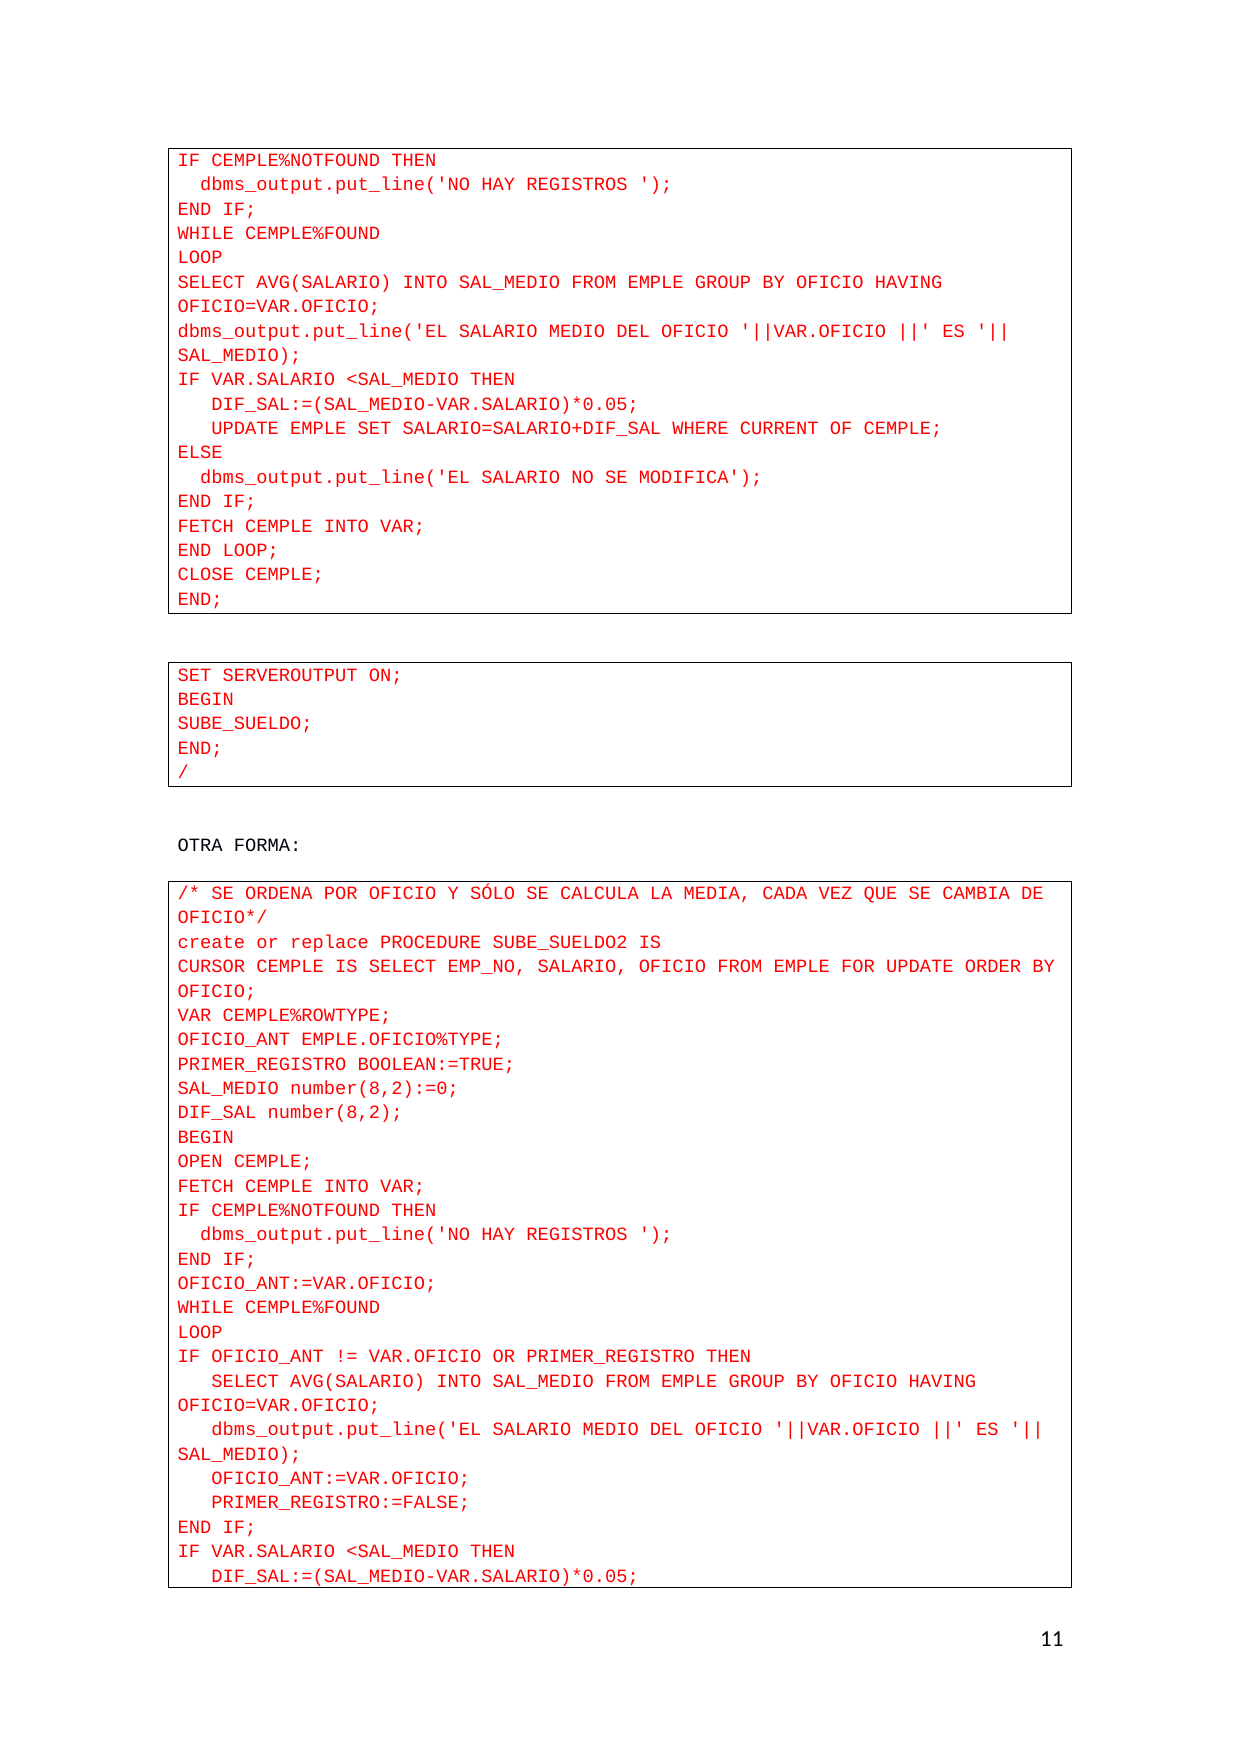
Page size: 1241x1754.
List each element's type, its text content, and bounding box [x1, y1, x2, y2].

text END IF; [169, 489, 1071, 513]
text IF CEMPLE%NOTFOUND THEN [169, 1198, 1071, 1222]
text dbms_output.put_line('EL SALARIO MEDIO DEL OFICIO '||VAR.OFICIO ||' ES '||SAL_MEDIO); [169, 1417, 1071, 1466]
text FETCH CEMPLE INTO VAR; [169, 513, 1071, 538]
text SET SERVEROUTPUT ON; [169, 663, 1071, 687]
text IF CEMPLE%NOTFOUND THEN [169, 149, 1071, 172]
text SAL_MEDIO number(8,2):=0; [169, 1076, 1071, 1100]
text / [169, 760, 1071, 786]
text FETCH CEMPLE INTO VAR; [169, 1173, 1071, 1198]
text SELECT AVG(SALARIO) INTO SAL_MEDIO FROM EMPLE GROUP BY OFICIO HAVING OFICIO=VAR.OFICIO; [169, 269, 1071, 318]
text END; [169, 586, 1071, 613]
text PRIMER_REGISTRO:=FALSE; [169, 1490, 1071, 1514]
text dbms_output.put_line('EL SALARIO NO SE MODIFICA'); [169, 464, 1071, 489]
text ELSE [169, 440, 1071, 464]
text END IF; [169, 196, 1071, 221]
text LOOP [169, 1319, 1071, 1344]
text END IF; [169, 1246, 1071, 1271]
text dbms_output.put_line('NO HAY REGISTROS '); [169, 172, 1071, 196]
text dbms_output.put_line('EL SALARIO MEDIO DEL OFICIO '||VAR.OFICIO ||' ES '||SAL_MEDIO); [169, 318, 1071, 367]
text create or replace PROCEDURE SUBE_SUELDO2 IS [169, 929, 1071, 954]
text WHILE CEMPLE%FOUND [169, 1295, 1071, 1319]
text END LOOP; [169, 538, 1071, 562]
text CLOSE CEMPLE; [169, 562, 1071, 586]
text LOOP [169, 245, 1071, 269]
text END IF; [169, 1514, 1071, 1539]
text dbms_output.put_line('NO HAY REGISTROS '); [169, 1222, 1071, 1246]
text OTRA FORMA: [177, 836, 1063, 857]
text OFICIO_ANT:=VAR.OFICIO; [169, 1466, 1071, 1490]
text BEGIN [169, 687, 1071, 711]
text WHILE CEMPLE%FOUND [169, 221, 1071, 245]
text IF OFICIO_ANT != VAR.OFICIO OR PRIMER_REGISTRO THEN [169, 1344, 1071, 1368]
text DIF_SAL:=(SAL_MEDIO-VAR.SALARIO)*0.05; [169, 391, 1071, 416]
text OFICIO_ANT:=VAR.OFICIO; [169, 1271, 1071, 1295]
text /* SE ORDENA POR OFICIO Y SÓLO SE CALCULA LA MEDIA, CADA VEZ QUE SE CAMBIA DE OFICIO*/ [169, 882, 1071, 929]
text IF VAR.SALARIO <SAL_MEDIO THEN [169, 367, 1071, 391]
text SUBE_SUELDO; [169, 711, 1071, 735]
text DIF_SAL:=(SAL_MEDIO-VAR.SALARIO)*0.05; [169, 1563, 1071, 1587]
text PRIMER_REGISTRO BOOLEAN:=TRUE; [169, 1051, 1071, 1076]
text DIF_SAL number(8,2); [169, 1100, 1071, 1124]
text END; [169, 735, 1071, 760]
text CURSOR CEMPLE IS SELECT EMP_NO, SALARIO, OFICIO FROM EMPLE FOR UPDATE ORDER BY OFICIO; [169, 954, 1071, 1003]
text IF VAR.SALARIO <SAL_MEDIO THEN [169, 1539, 1071, 1563]
text BEGIN [169, 1124, 1071, 1149]
text UPDATE EMPLE SET SALARIO=SALARIO+DIF_SAL WHERE CURRENT OF CEMPLE; [169, 416, 1071, 440]
text SELECT AVG(SALARIO) INTO SAL_MEDIO FROM EMPLE GROUP BY OFICIO HAVING OFICIO=VAR.OFICIO; [169, 1368, 1071, 1417]
text VAR CEMPLE%ROWTYPE; [169, 1003, 1071, 1027]
text OFICIO_ANT EMPLE.OFICIO%TYPE; [169, 1027, 1071, 1051]
text OPEN CEMPLE; [169, 1149, 1071, 1173]
